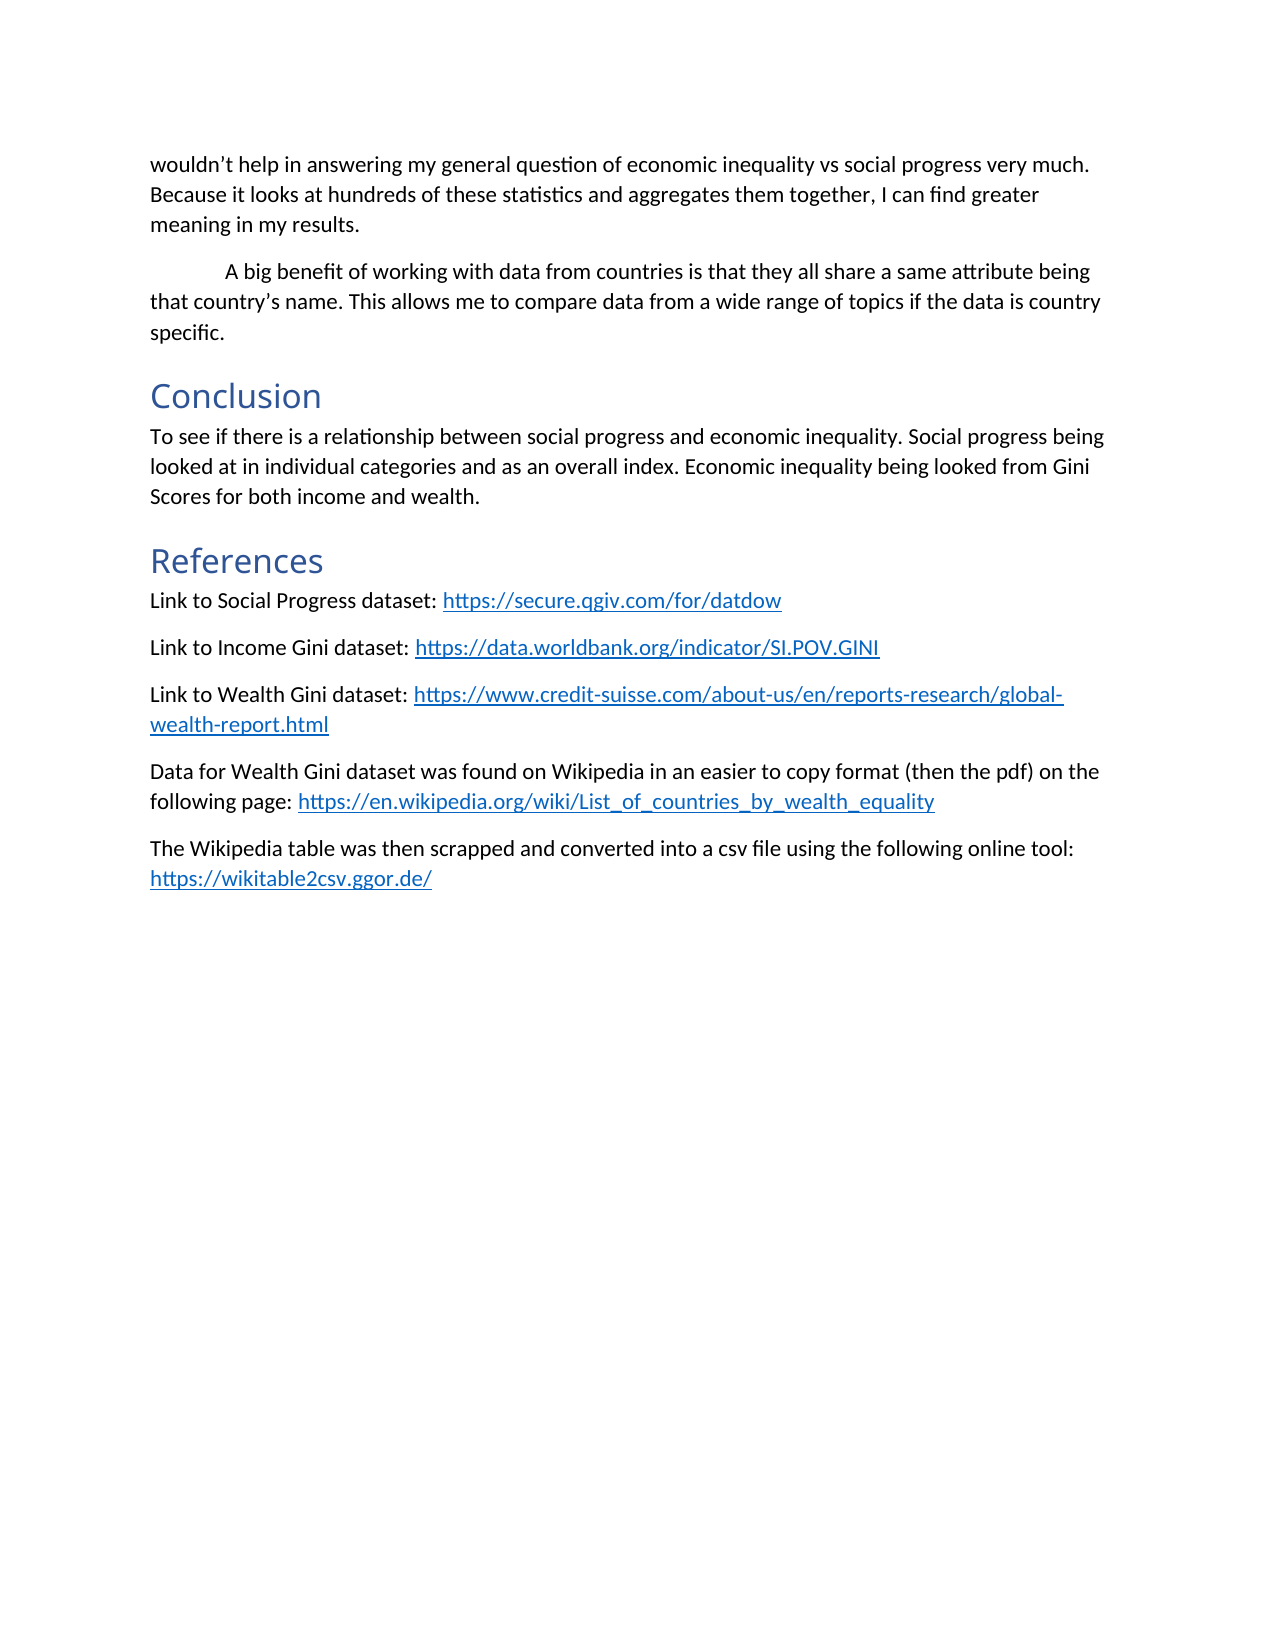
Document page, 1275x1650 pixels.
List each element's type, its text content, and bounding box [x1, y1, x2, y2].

text The Wikipedia table was then scrapped and converted into a csv file using the following online tool: https://wikitable2csv.ggor.de/ [150, 834, 1125, 893]
text Link to Income Gini dataset: https://data.worldbank.org/indicator/SI.POV.GINI [150, 633, 1125, 661]
text Data for Wealth Gini dataset was found on Wikipedia in an easier to copy format (then the pdf) on the following page: https://en.wikipedia.org/wiki/List_of_countries_by_wealth_equality [150, 757, 1125, 816]
text Link to Wealth Gini dataset: https://www.credit-suisse.com/about-us/en/reports-research/global-wealth-report.html [150, 680, 1125, 738]
subtitle Conclusion [150, 373, 1125, 418]
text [150, 150, 1125, 238]
text A big benefit of working with data from countries is that they all share a same attribute being that country’s name. This allows me to compare data from a wide range of topics if the data is country specific. [150, 257, 1125, 346]
text Link to Social Progress dataset: https://secure.qgiv.com/for/datdow [150, 586, 1125, 614]
text To see if there is a relationship between social progress and economic inequality. Social progress being looked at in individual categories and as an overall index. Economic inequality being looked from Gini Scores for both income and wealth. [150, 422, 1125, 510]
subtitle References [150, 537, 1125, 583]
